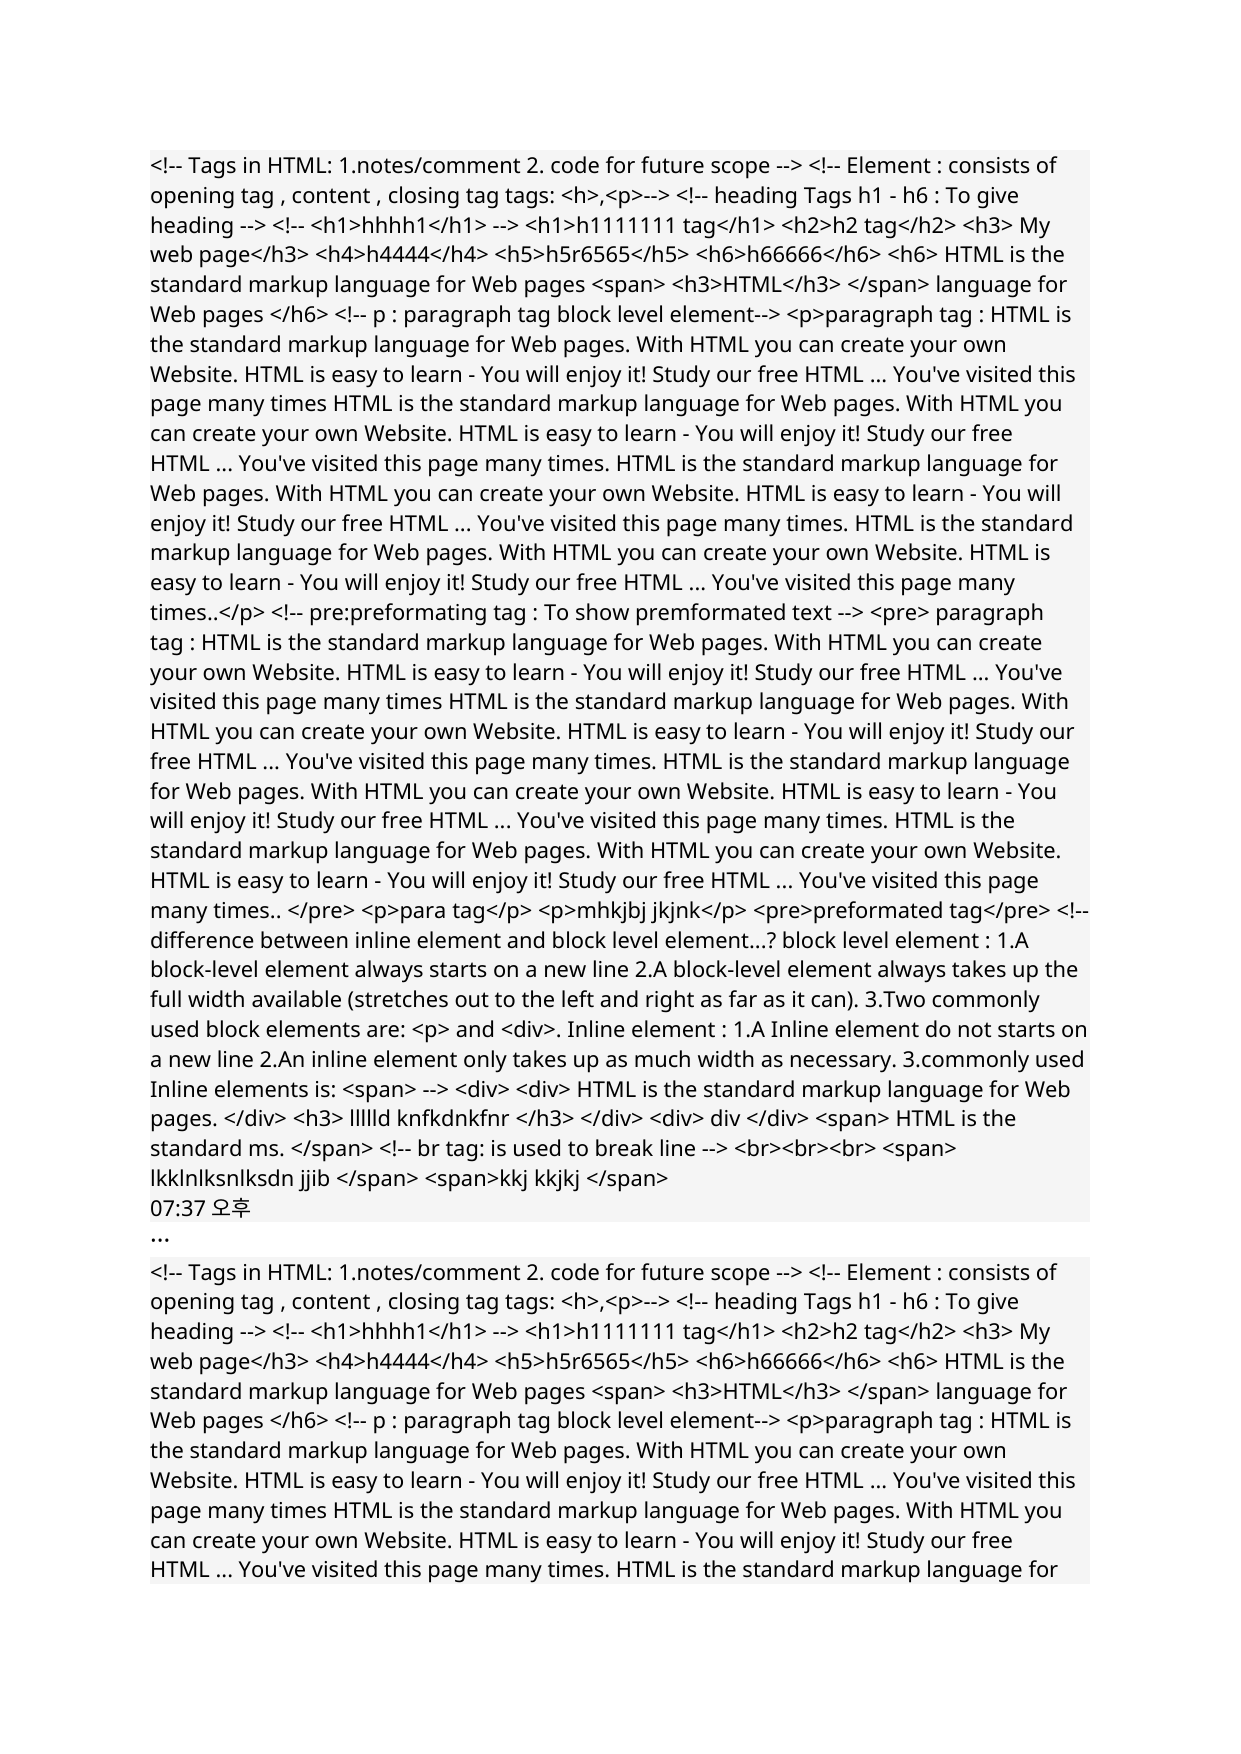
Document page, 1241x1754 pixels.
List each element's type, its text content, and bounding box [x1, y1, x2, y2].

text 07:37 오후 [150, 1193, 1090, 1222]
text ··· [150, 1222, 1090, 1257]
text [150, 1257, 1090, 1584]
